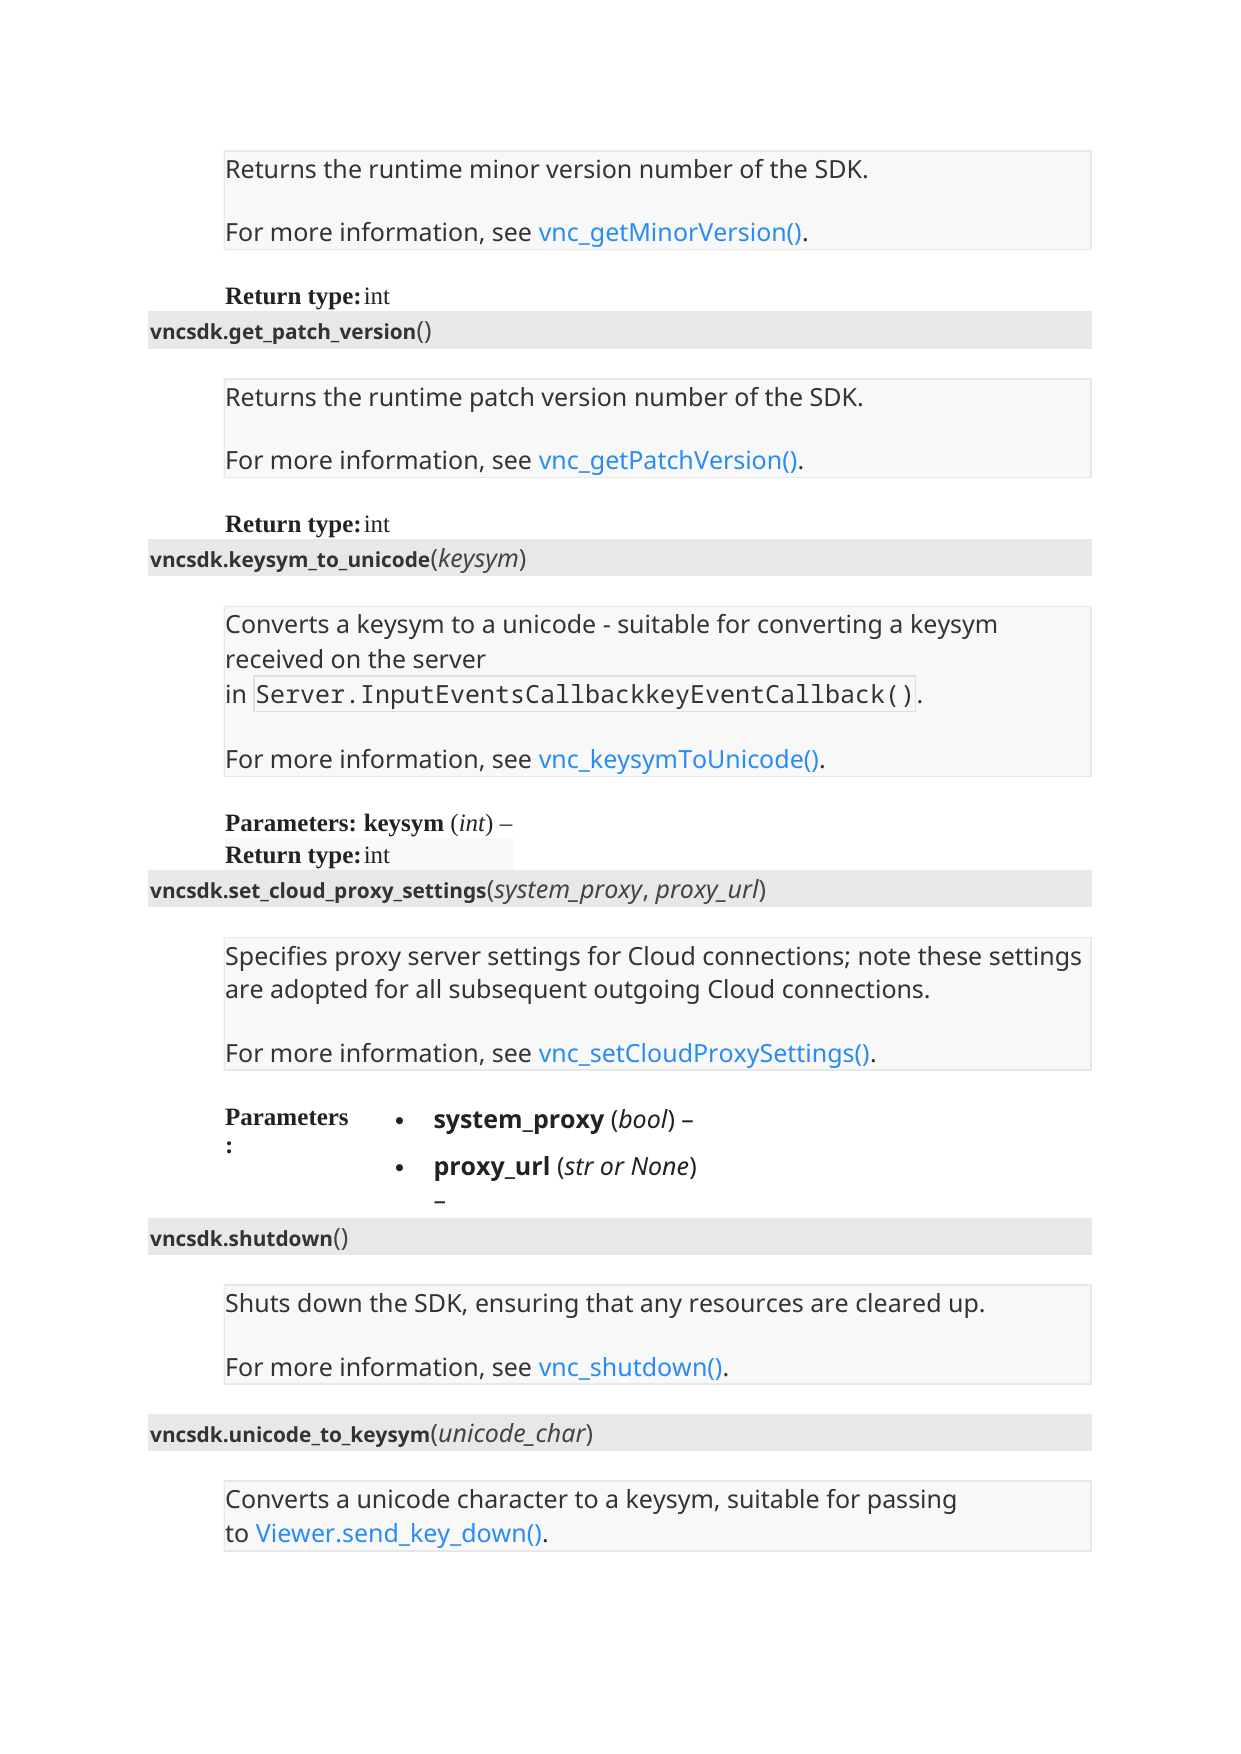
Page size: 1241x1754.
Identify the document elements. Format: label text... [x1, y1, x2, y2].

table_header Parameters: [225, 1100, 357, 1218]
table_cell int [362, 838, 514, 870]
text vncsdk.keysym_to_unicode(keysym) [150, 541, 1090, 575]
table_header keysym (int) – [362, 806, 514, 838]
table_header int [362, 508, 391, 539]
text Returns the runtime minor version number of the SDK. [225, 152, 1090, 186]
text For more information, see vnc_shutdown(). [225, 1348, 1090, 1383]
text For more information, see vnc_keysymToUnicode(). [225, 740, 1090, 776]
text For more information, see vnc_getMinorVersion(). [225, 213, 1090, 249]
text Returns the runtime patch version number of the SDK. [225, 380, 1090, 413]
table_header system_proxy (bool) – proxy_url (str or None) – [357, 1100, 705, 1218]
text vncsdk.shutdown() [150, 1220, 1090, 1254]
text vncsdk.unicode_to_keysym(unicode_char) [150, 1416, 1090, 1450]
text Shuts down the SDK, ensuring that any resources are cleared up. [225, 1286, 1090, 1320]
text Specifies proxy server settings for Cloud connections; note these settings are adopted for all subsequent outgoing Cloud connections. [225, 938, 1090, 1006]
table_header Parameters: [225, 806, 362, 838]
text For more information, see vnc_setCloudProxySettings(). [225, 1034, 1090, 1069]
table_header Return type: [225, 280, 362, 311]
table_header int [362, 280, 391, 311]
text vncsdk.get_patch_version() [150, 313, 1090, 347]
table_header Return type: [225, 508, 362, 539]
table_cell Return type: [225, 838, 362, 870]
text Converts a keysym to a unicode - suitable for converting a keysym received on the server in Server.InputEventsCallbackkeyEventCallback(). [225, 607, 1090, 712]
text For more information, see vnc_getPatchVersion(). [225, 441, 1090, 477]
text vncsdk.set_cloud_proxy_settings(system_proxy, proxy_url) [150, 872, 1090, 906]
text Converts a unicode character to a keysym, suitable for passing to Viewer.send_key_down(). [225, 1482, 1090, 1550]
